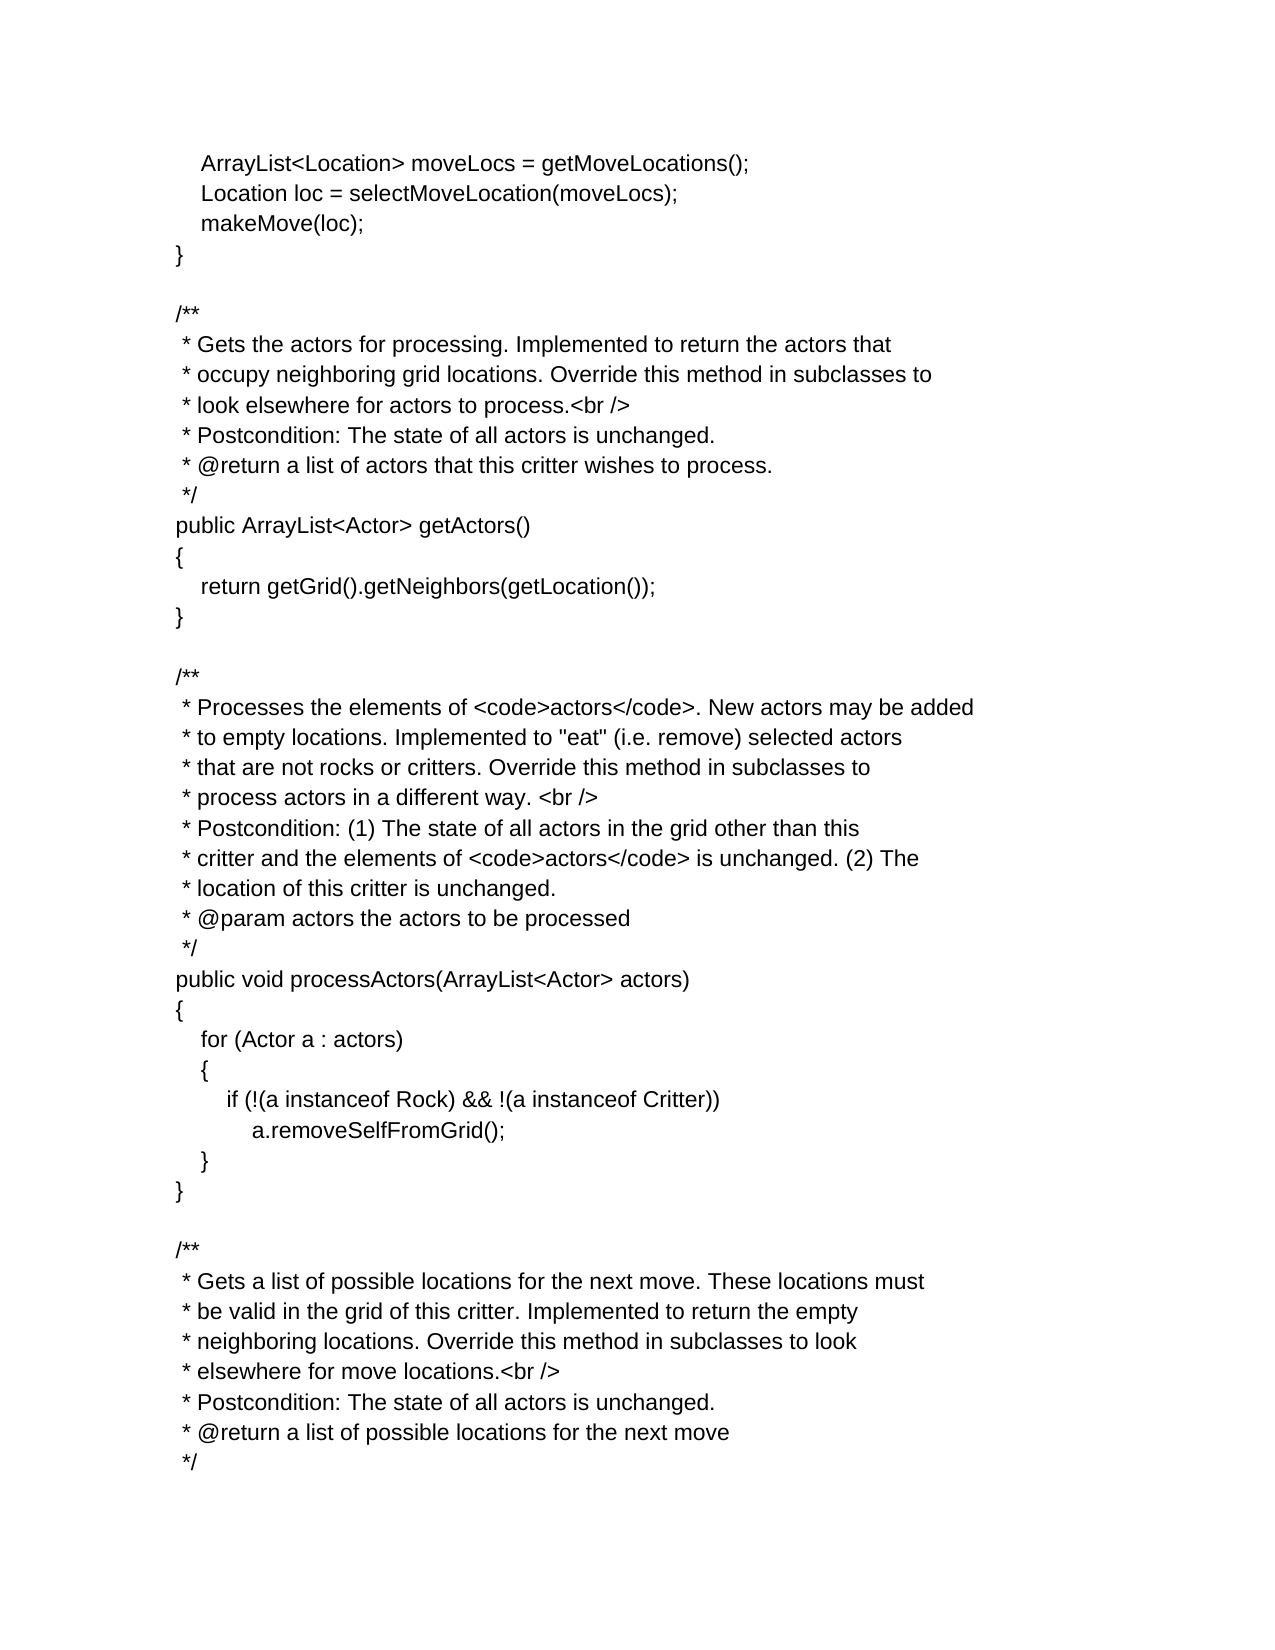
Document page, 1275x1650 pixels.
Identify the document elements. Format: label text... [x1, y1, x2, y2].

text */ [150, 1449, 1125, 1475]
text * occupy neighboring grid locations. Override this method in subclasses to [150, 361, 1125, 388]
text * Processes the elements of <code>actors</code>. New actors may be added [150, 694, 1125, 720]
text */ [150, 935, 1125, 962]
text { [150, 1056, 1125, 1083]
text * Gets the actors for processing. Implemented to return the actors that [150, 331, 1125, 358]
text * that are not rocks or critters. Override this method in subclasses to [150, 754, 1125, 781]
text * be valid in the grid of this critter. Implemented to return the empty [150, 1298, 1125, 1324]
text * Postcondition: (1) The state of all actors in the grid other than this [150, 814, 1125, 841]
text if (!(a instanceof Rock) && !(a instanceof Critter)) [150, 1086, 1125, 1113]
text ArrayList<Location> moveLocs = getMoveLocations(); [150, 150, 1125, 176]
text * critter and the elements of <code>actors</code> is unchanged. (2) The [150, 845, 1125, 871]
text for (Actor a : actors) [150, 1026, 1125, 1052]
text * process actors in a different way. <br /> [150, 784, 1125, 811]
text * Postcondition: The state of all actors is unchanged. [150, 422, 1125, 448]
text * elsewhere for move locations.<br /> [150, 1358, 1125, 1385]
text * Gets a list of possible locations for the next move. These locations must [150, 1268, 1125, 1294]
text /** [150, 1237, 1125, 1264]
text makeMove(loc); [150, 210, 1125, 237]
text * to empty locations. Implemented to "eat" (i.e. remove) selected actors [150, 724, 1125, 750]
text public ArrayList<Actor> getActors() [150, 512, 1125, 539]
text } [150, 1177, 1125, 1203]
text * look elsewhere for actors to process.<br /> [150, 392, 1125, 418]
text } [150, 1147, 1125, 1173]
text /** [150, 301, 1125, 327]
text } [150, 603, 1125, 629]
text * neighboring locations. Override this method in subclasses to look [150, 1328, 1125, 1354]
text Location loc = selectMoveLocation(moveLocs); [150, 180, 1125, 207]
text * Postcondition: The state of all actors is unchanged. [150, 1388, 1125, 1415]
text * @param actors the actors to be processed [150, 905, 1125, 932]
text */ [150, 482, 1125, 509]
text a.removeSelfFromGrid(); [150, 1117, 1125, 1143]
text { [150, 543, 1125, 569]
text } [150, 241, 1125, 267]
text * location of this critter is unchanged. [150, 875, 1125, 901]
text { [150, 996, 1125, 1022]
text return getGrid().getNeighbors(getLocation()); [150, 573, 1125, 599]
text * @return a list of actors that this critter wishes to process. [150, 452, 1125, 478]
text * @return a list of possible locations for the next move [150, 1419, 1125, 1445]
text public void processActors(ArrayList<Actor> actors) [150, 966, 1125, 992]
text /** [150, 663, 1125, 690]
